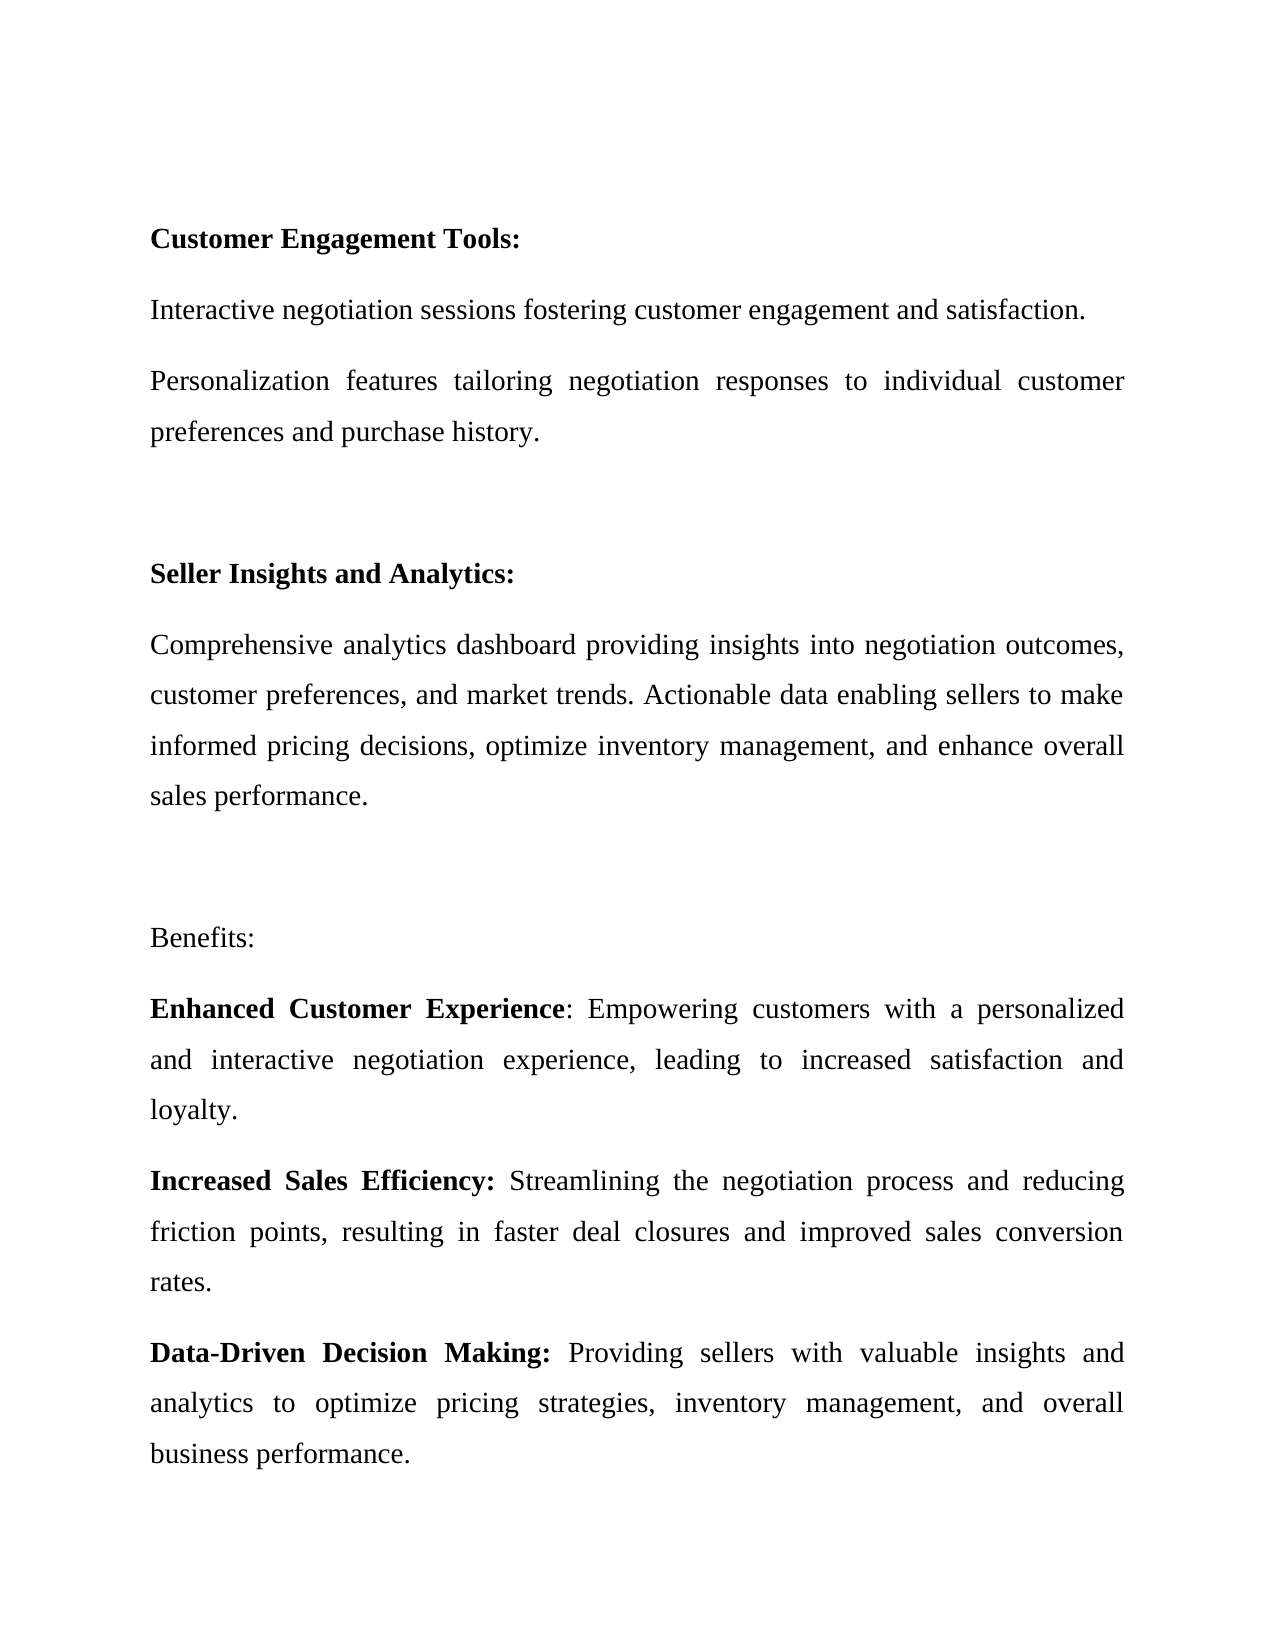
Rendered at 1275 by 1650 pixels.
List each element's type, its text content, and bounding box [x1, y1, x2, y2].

text Customer Engagement Tools: [150, 221, 1125, 255]
text Personalization features tailoring negotiation responses to individual customer preferences and purchase history. [150, 363, 1125, 447]
text Increased Sales Efficiency: Streamlining the negotiation process and reducing friction points, resulting in faster deal closures and improved sales conversion rates. [150, 1163, 1125, 1297]
text Enhanced Customer Experience: Empowering customers with a personalized and interactive negotiation experience, leading to increased satisfaction and loyalty. [150, 992, 1125, 1126]
text Benefits: [150, 920, 1125, 954]
text Data-Driven Decision Making: Providing sellers with valuable insights and analytics to optimize pricing strategies, inventory management, and overall business performance. [150, 1335, 1125, 1469]
text Seller Insights and Analytics: [150, 556, 1125, 589]
text Interactive negotiation sessions fostering customer engagement and satisfaction. [150, 292, 1125, 326]
text Comprehensive analytics dashboard providing insights into negotiation outcomes, customer preferences, and market trends. Actionable data enabling sellers to make informed pricing decisions, optimize inventory management, and enhance overall sales performance. [150, 627, 1125, 812]
